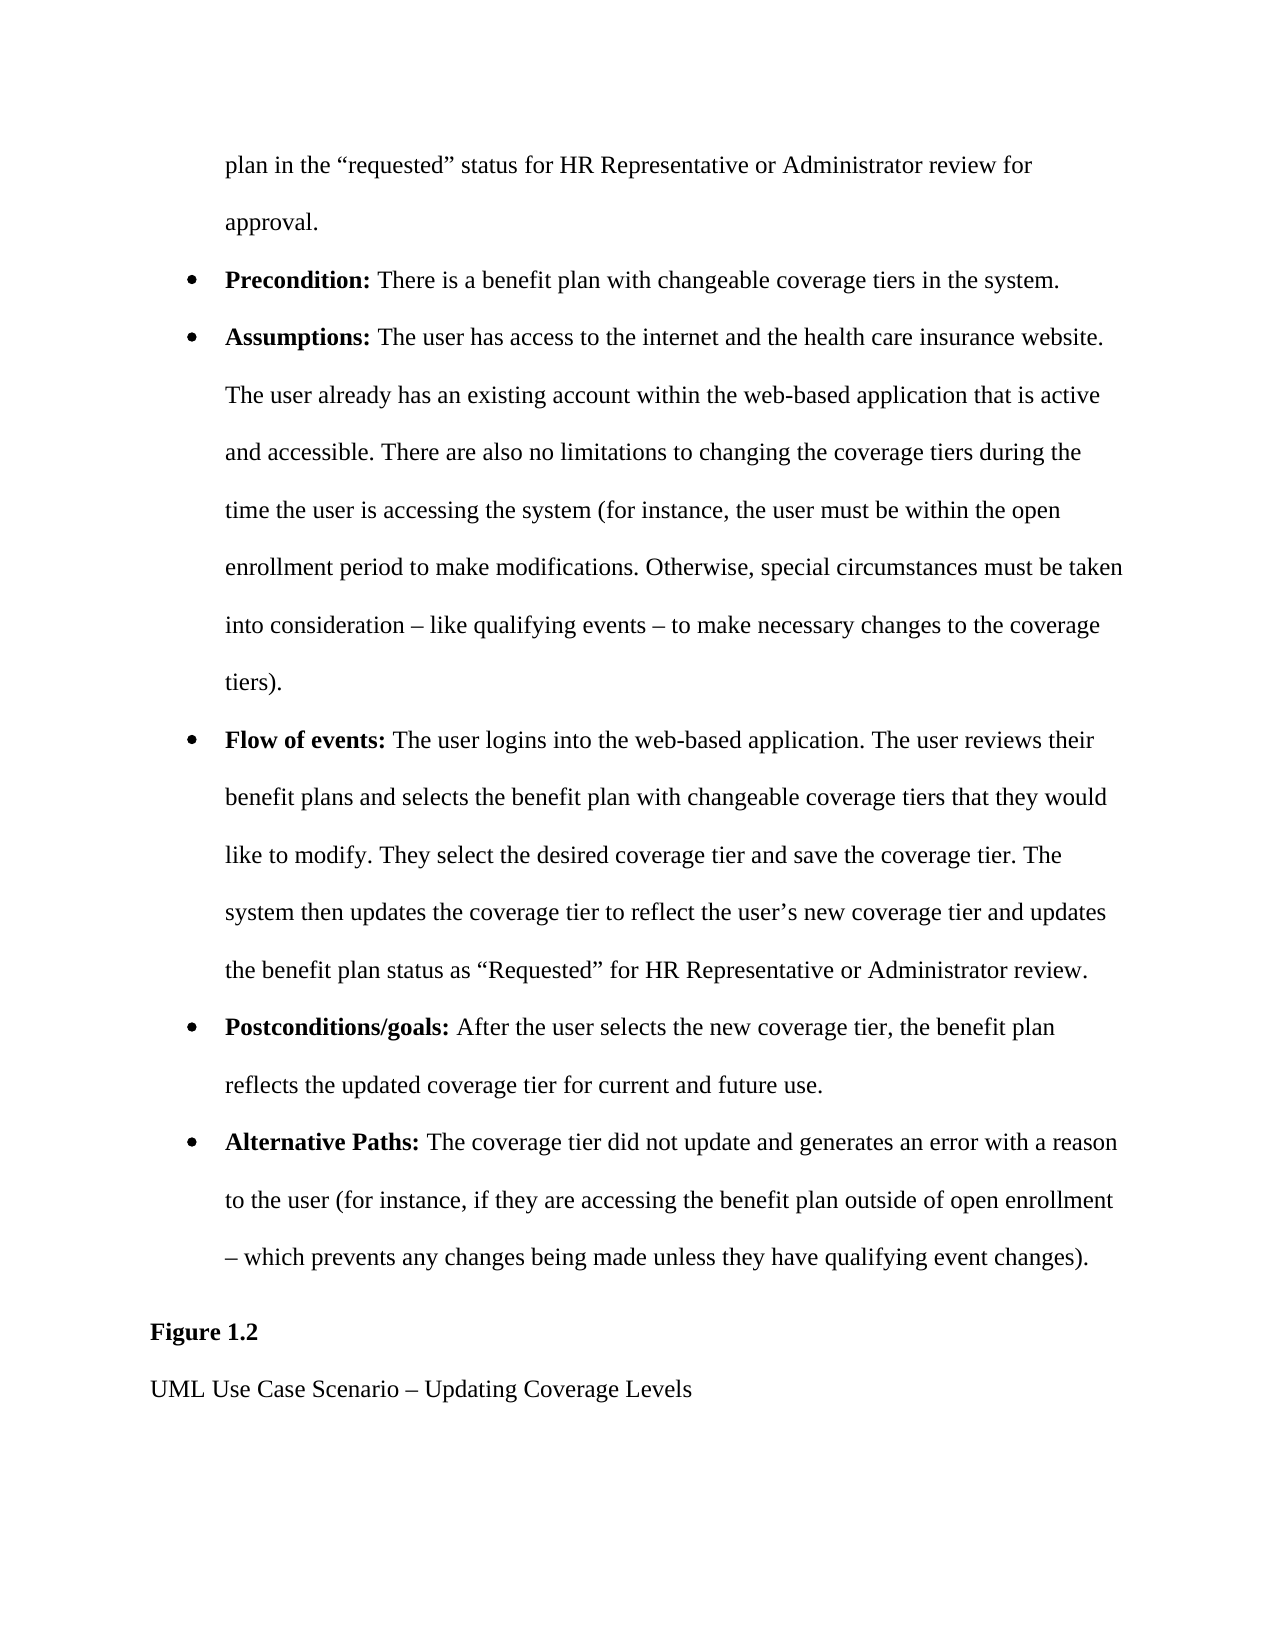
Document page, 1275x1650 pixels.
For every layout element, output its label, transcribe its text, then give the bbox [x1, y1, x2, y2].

list Precondition: There is a benefit plan with changeable coverage tiers in the system. [187, 265, 1125, 294]
text UML Use Case Scenario – Updating Coverage Levels [150, 1374, 1125, 1403]
text Figure 1.2 [150, 1317, 1125, 1345]
list Assumptions: The user has access to the internet and the health care insurance website. The user already has an existing account within the web-based application that is active and accessible. There are also no limitations to changing the coverage tiers during the time the user is accessing the system (for instance, the user must be within the open enrollment period to make modifications. Otherwise, special circumstances must be taken into consideration – like qualifying events – to make necessary changes to the coverage tiers). [187, 322, 1125, 696]
list Postconditions/goals: After the user selects the new coverage tier, the benefit plan reflects the updated coverage tier for current and future use. [187, 1012, 1125, 1099]
list Alternative Paths: The coverage tier did not update and generates an error with a reason to the user (for instance, if they are accessing the benefit plan outside of open enrollment – which prevents any changes being made unless they have qualifying event changes). [187, 1127, 1125, 1271]
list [187, 150, 1125, 236]
list Flow of events: The user logins into the web-based application. The user reviews their benefit plans and selects the benefit plan with changeable coverage tiers that they would like to modify. They select the desired coverage tier and save the coverage tier. The system then updates the coverage tier to reflect the user’s new coverage tier and updates the benefit plan status as “Requested” for HR Representative or Administrator review. [187, 725, 1125, 984]
